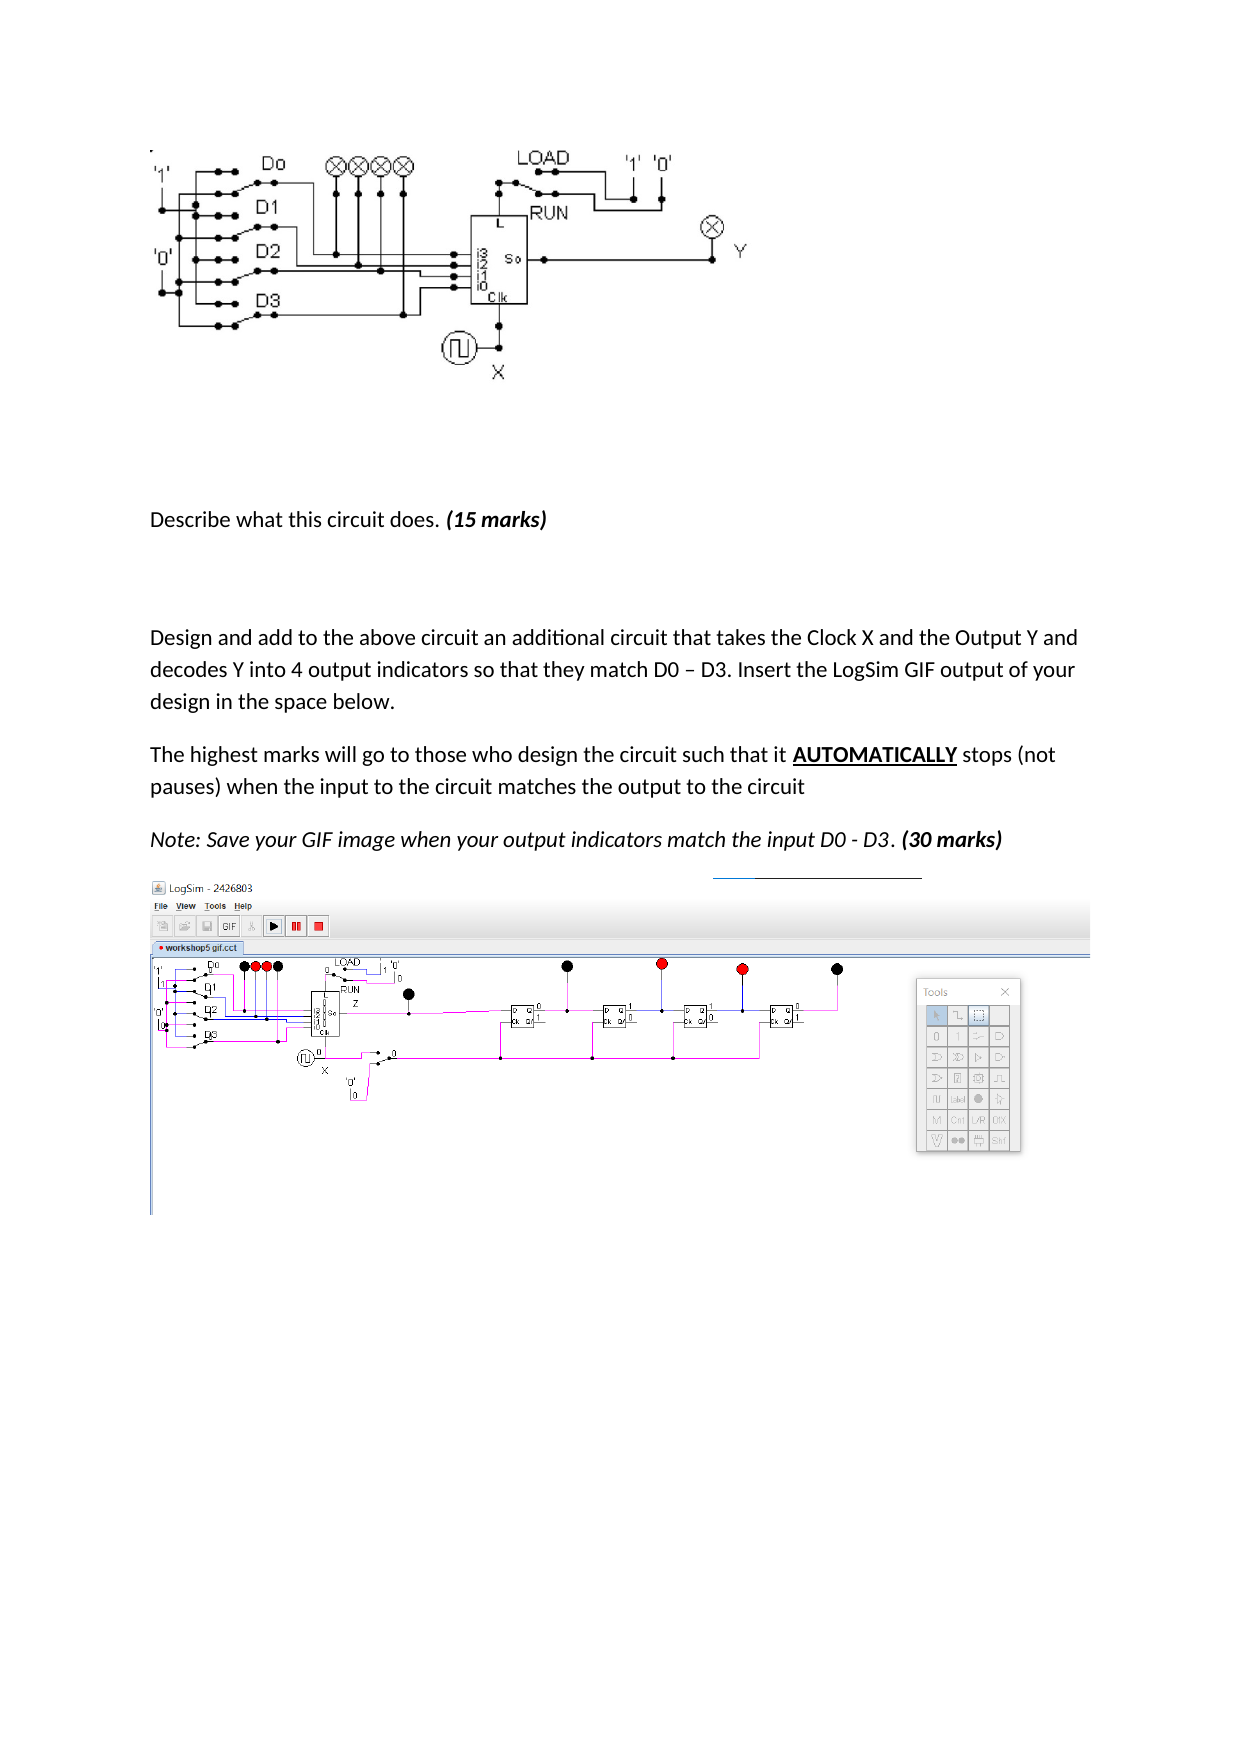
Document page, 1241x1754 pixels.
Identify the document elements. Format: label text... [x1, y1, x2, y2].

picture [150, 878, 1091, 1215]
picture [150, 150, 775, 501]
text The highest marks will go to those who design the circuit such that it AUTOMATICALLY stops (not pauses) when the input to the circuit matches the output to the circuit [150, 740, 1090, 800]
text Note: Save your GIF image when your output indicators match the input D0 - D3. (30 marks) [150, 825, 1090, 853]
text Design and add to the above circuit an additional circuit that takes the Clock X and the Output Y and decodes Y into 4 output indicators so that they match D0 – D3. Insert the LogSim GIF output of your design in the space below. [150, 623, 1090, 715]
